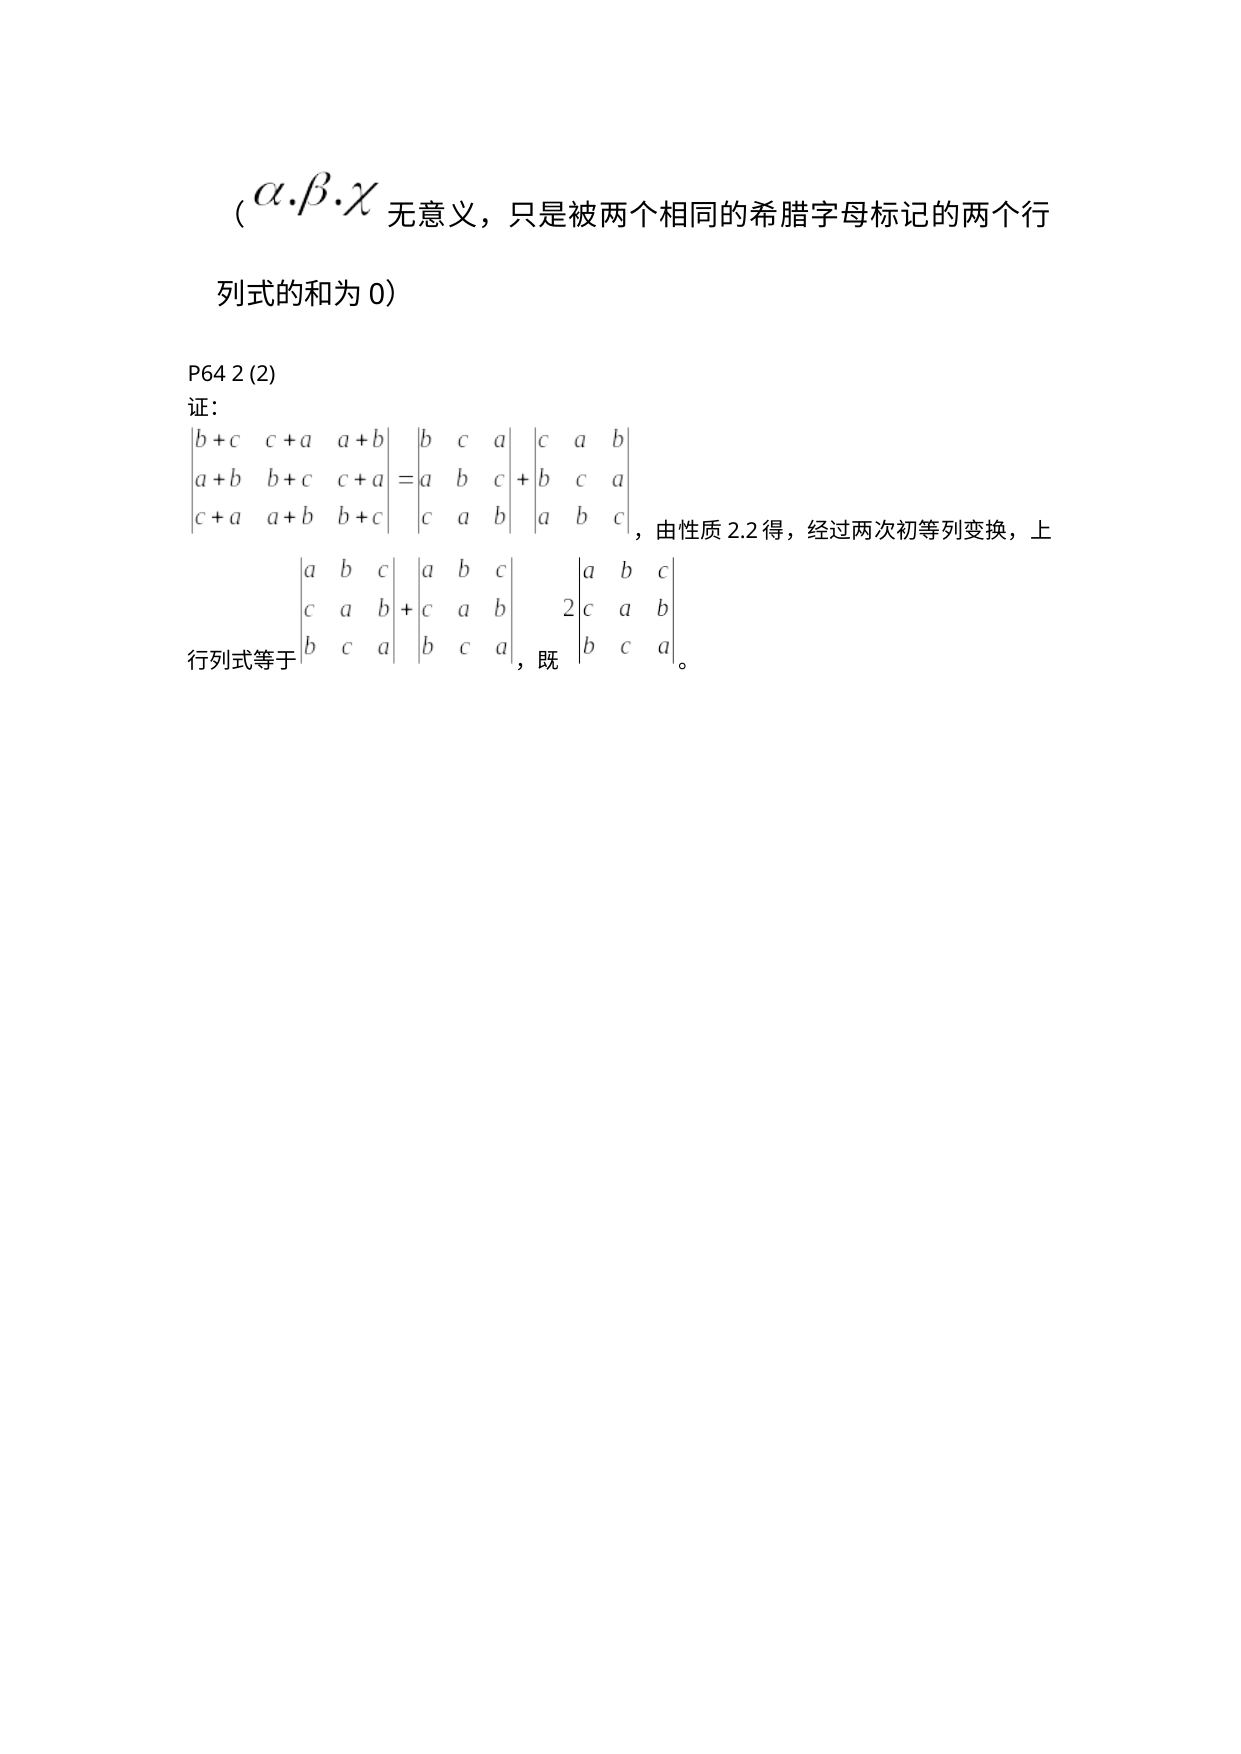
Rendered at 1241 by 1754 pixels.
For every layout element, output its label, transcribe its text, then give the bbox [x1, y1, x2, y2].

text ，由性质2.2得，经过两次初等列变换，上行列式等于，既。 [187, 422, 1053, 682]
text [187, 162, 1053, 324]
text P64 2 (2) [187, 357, 1053, 389]
text 证： [187, 389, 1053, 422]
